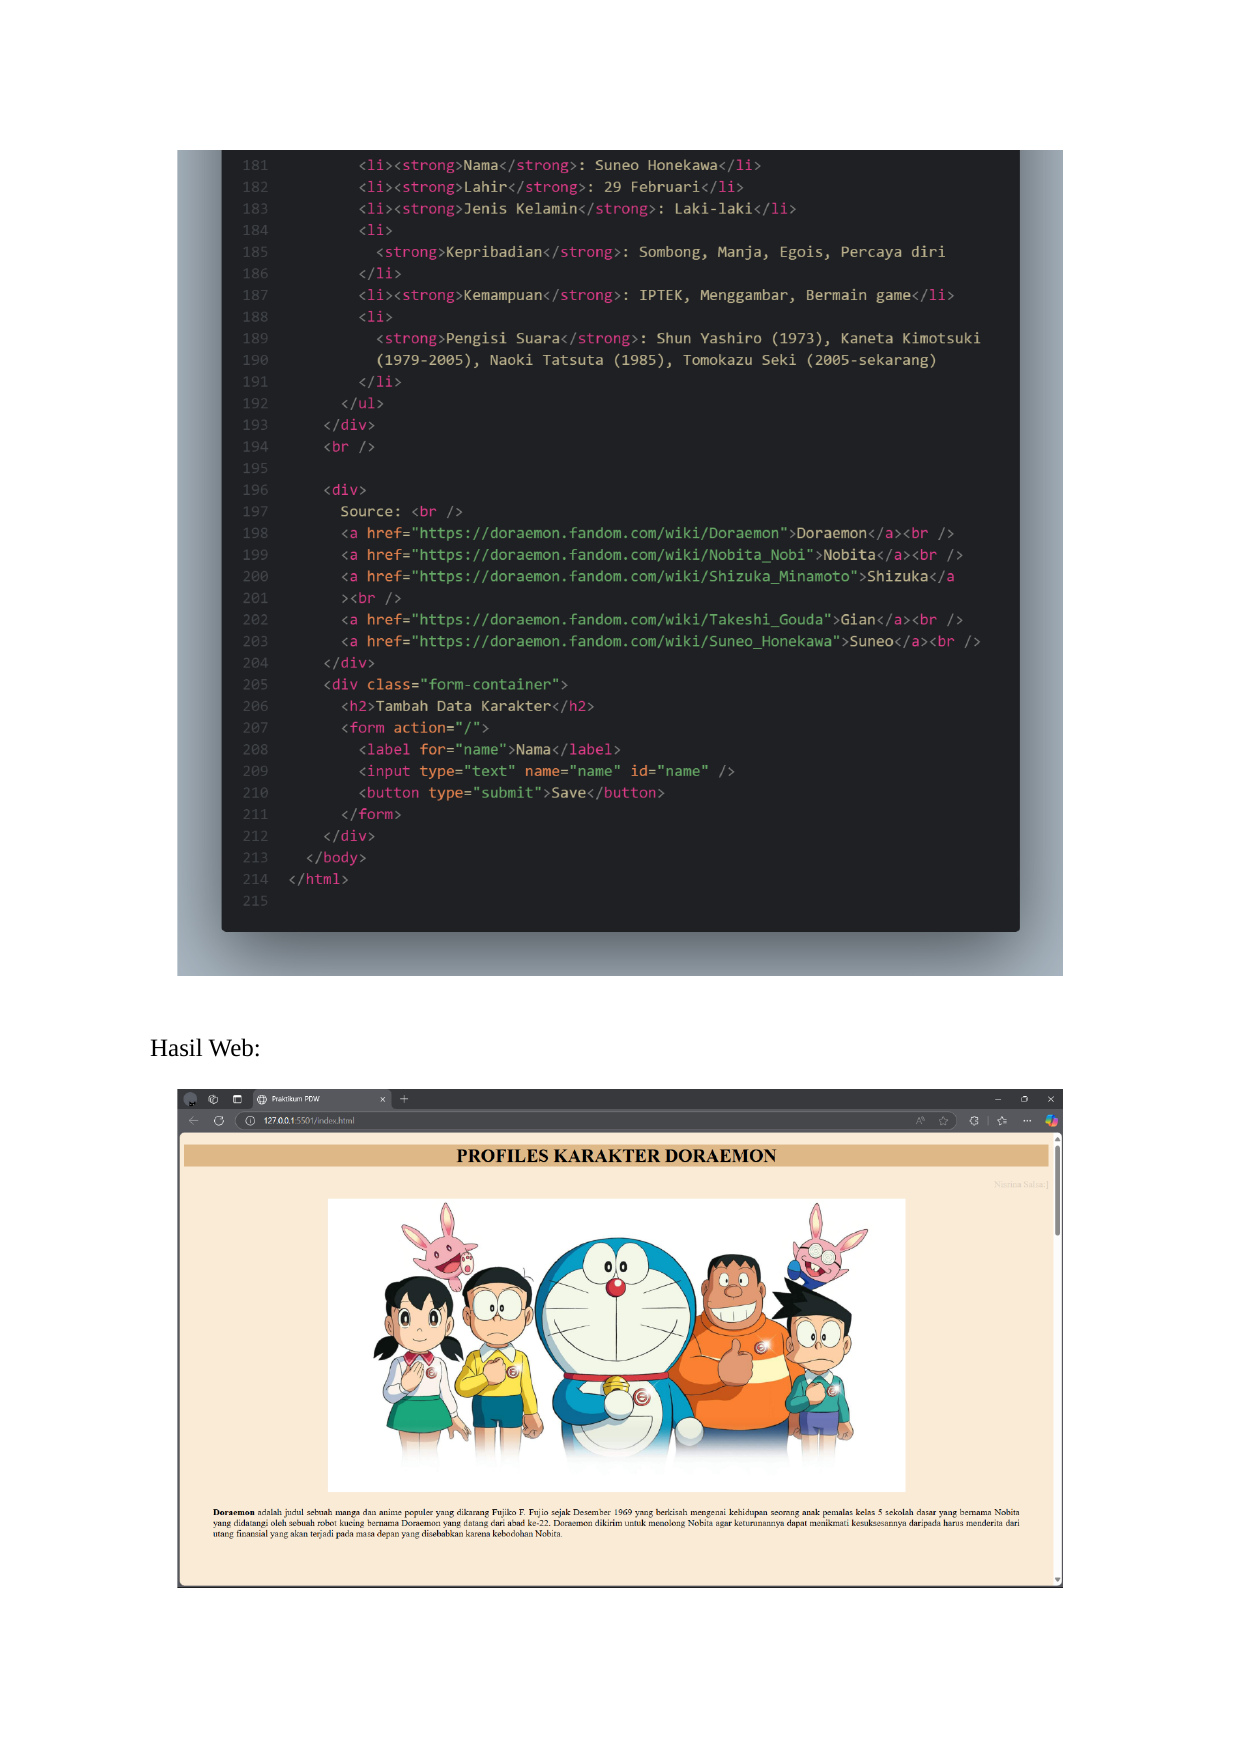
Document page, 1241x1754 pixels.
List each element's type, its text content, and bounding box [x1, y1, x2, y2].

picture [177, 150, 1063, 976]
text Hasil Web: [150, 1033, 1090, 1062]
picture [177, 1089, 1063, 1588]
